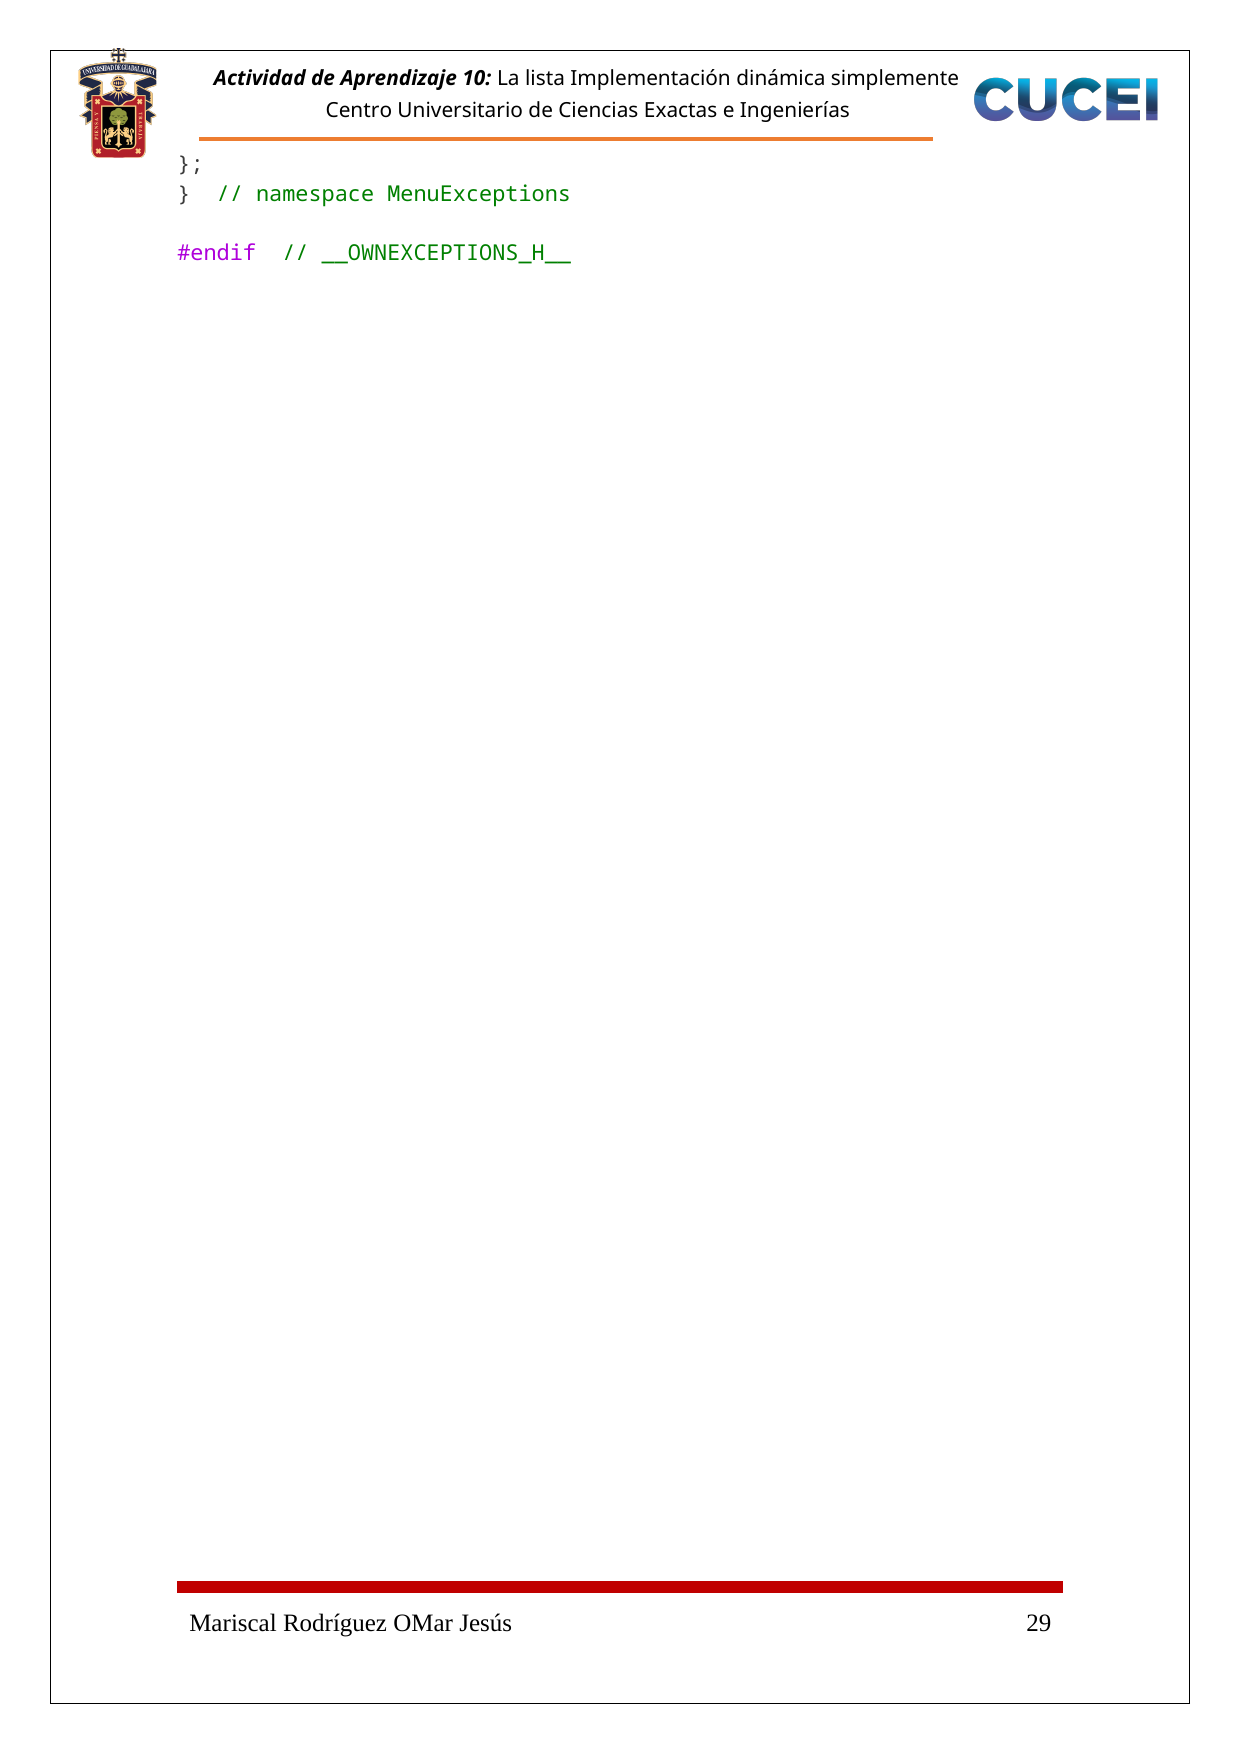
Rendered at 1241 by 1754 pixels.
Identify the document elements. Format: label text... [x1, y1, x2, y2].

picture [967, 64, 1189, 123]
picture [78, 48, 157, 158]
text }; [177, 148, 1063, 177]
text } // namespace MenuExceptions [177, 177, 1063, 207]
text #endif // __OWNEXCEPTIONS_H__ [177, 237, 1063, 267]
